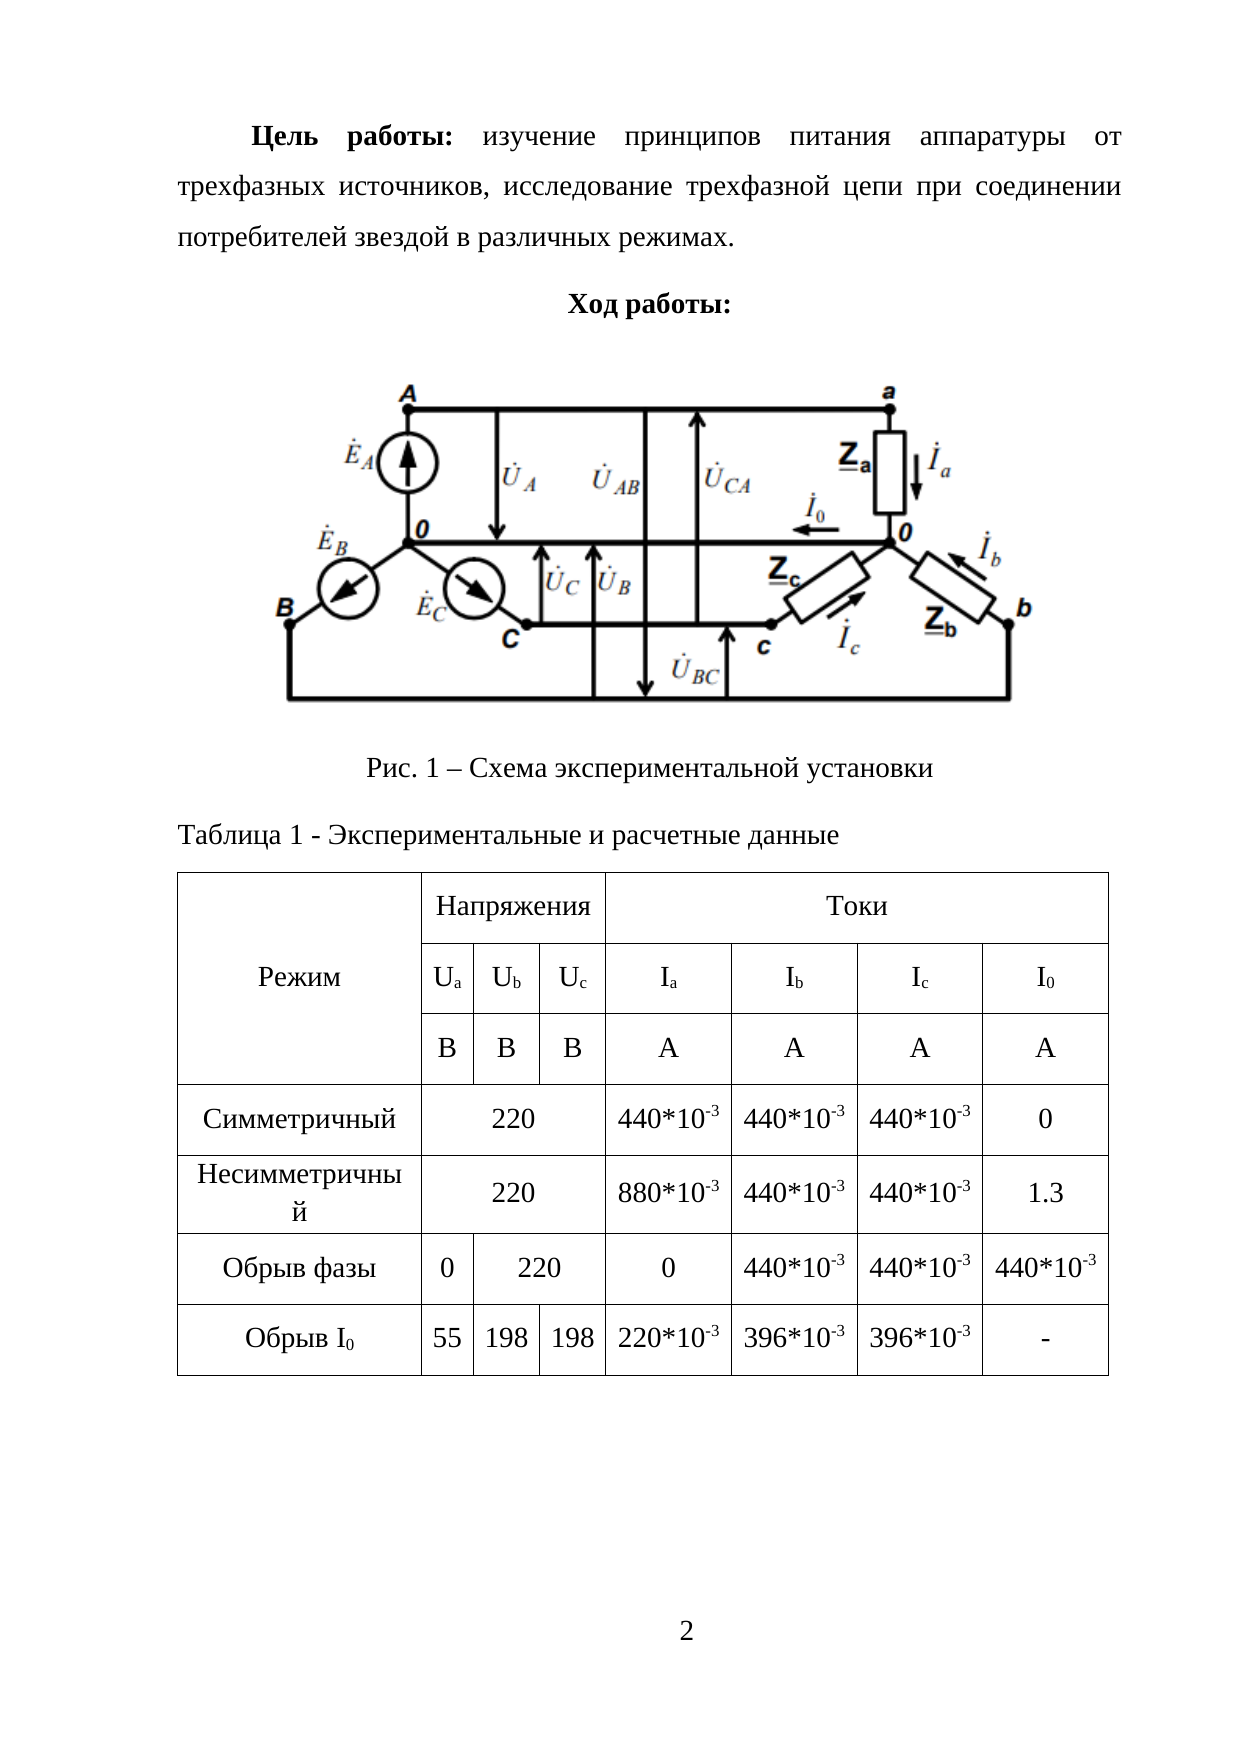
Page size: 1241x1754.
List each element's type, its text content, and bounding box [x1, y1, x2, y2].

table_cell А [983, 1014, 1108, 1084]
table_cell 55 [422, 1305, 473, 1375]
table_cell 220 [422, 1156, 605, 1233]
text Ход работы: [177, 286, 1122, 319]
table_cell 0 [422, 1234, 473, 1304]
table_cell 440*10-3 [858, 1234, 982, 1304]
table_cell Ic [858, 944, 982, 1013]
text Цель работы: изучение принципов питания аппаратуры от трехфазных источников, исследование трехфазной цепи при соединении потребителей звездой в различных режимах. [177, 118, 1122, 252]
table_cell 0 [606, 1234, 731, 1304]
table_cell 440*10-3 [858, 1156, 982, 1233]
table_cell 440*10-3 [732, 1156, 857, 1233]
table_cell 396*10-3 [732, 1305, 857, 1375]
table_cell 198 [540, 1305, 605, 1375]
table_cell 440*10-3 [732, 1234, 857, 1304]
table_cell Несимметричный [178, 1156, 421, 1233]
table_cell 880*10-3 [606, 1156, 731, 1233]
table_cell - [983, 1305, 1108, 1375]
table_header Напряжения [422, 873, 605, 942]
table_cell 220 [474, 1234, 605, 1304]
table_cell 440*10-3 [606, 1085, 731, 1155]
picture [257, 352, 1042, 717]
table_cell 198 [474, 1305, 539, 1375]
table_cell А [732, 1014, 857, 1084]
table_cell Обрыв I0 [178, 1305, 421, 1375]
table_cell А [606, 1014, 731, 1084]
table_cell Обрыв фазы [178, 1234, 421, 1304]
table_cell Ub [474, 944, 539, 1013]
table_cell 1.3 [983, 1156, 1108, 1233]
table_cell 396*10-3 [858, 1305, 982, 1375]
text Таблица 1 - Экспериментальные и расчетные данные [177, 817, 1122, 851]
table_cell Ua [422, 944, 473, 1013]
table_cell 440*10-3 [983, 1234, 1108, 1304]
table_cell В [540, 1014, 605, 1084]
table_header Токи [606, 873, 1108, 942]
table_cell А [858, 1014, 982, 1084]
table_cell 440*10-3 [732, 1085, 857, 1155]
text Рис. 1 – Схема экспериментальной установки [177, 750, 1122, 784]
table_cell Ia [606, 944, 731, 1013]
table_cell 220*10-3 [606, 1305, 731, 1375]
table_cell Симметричный [178, 1085, 421, 1155]
table_cell В [422, 1014, 473, 1084]
table_cell 0 [983, 1085, 1108, 1155]
table_cell В [474, 1014, 539, 1084]
table_cell 220 [422, 1085, 605, 1155]
table_cell I0 [983, 944, 1108, 1013]
table_cell 440*10-3 [858, 1085, 982, 1155]
table_cell Ib [732, 944, 857, 1013]
table_header Режим [178, 873, 421, 1084]
table_cell Uc [540, 944, 605, 1013]
